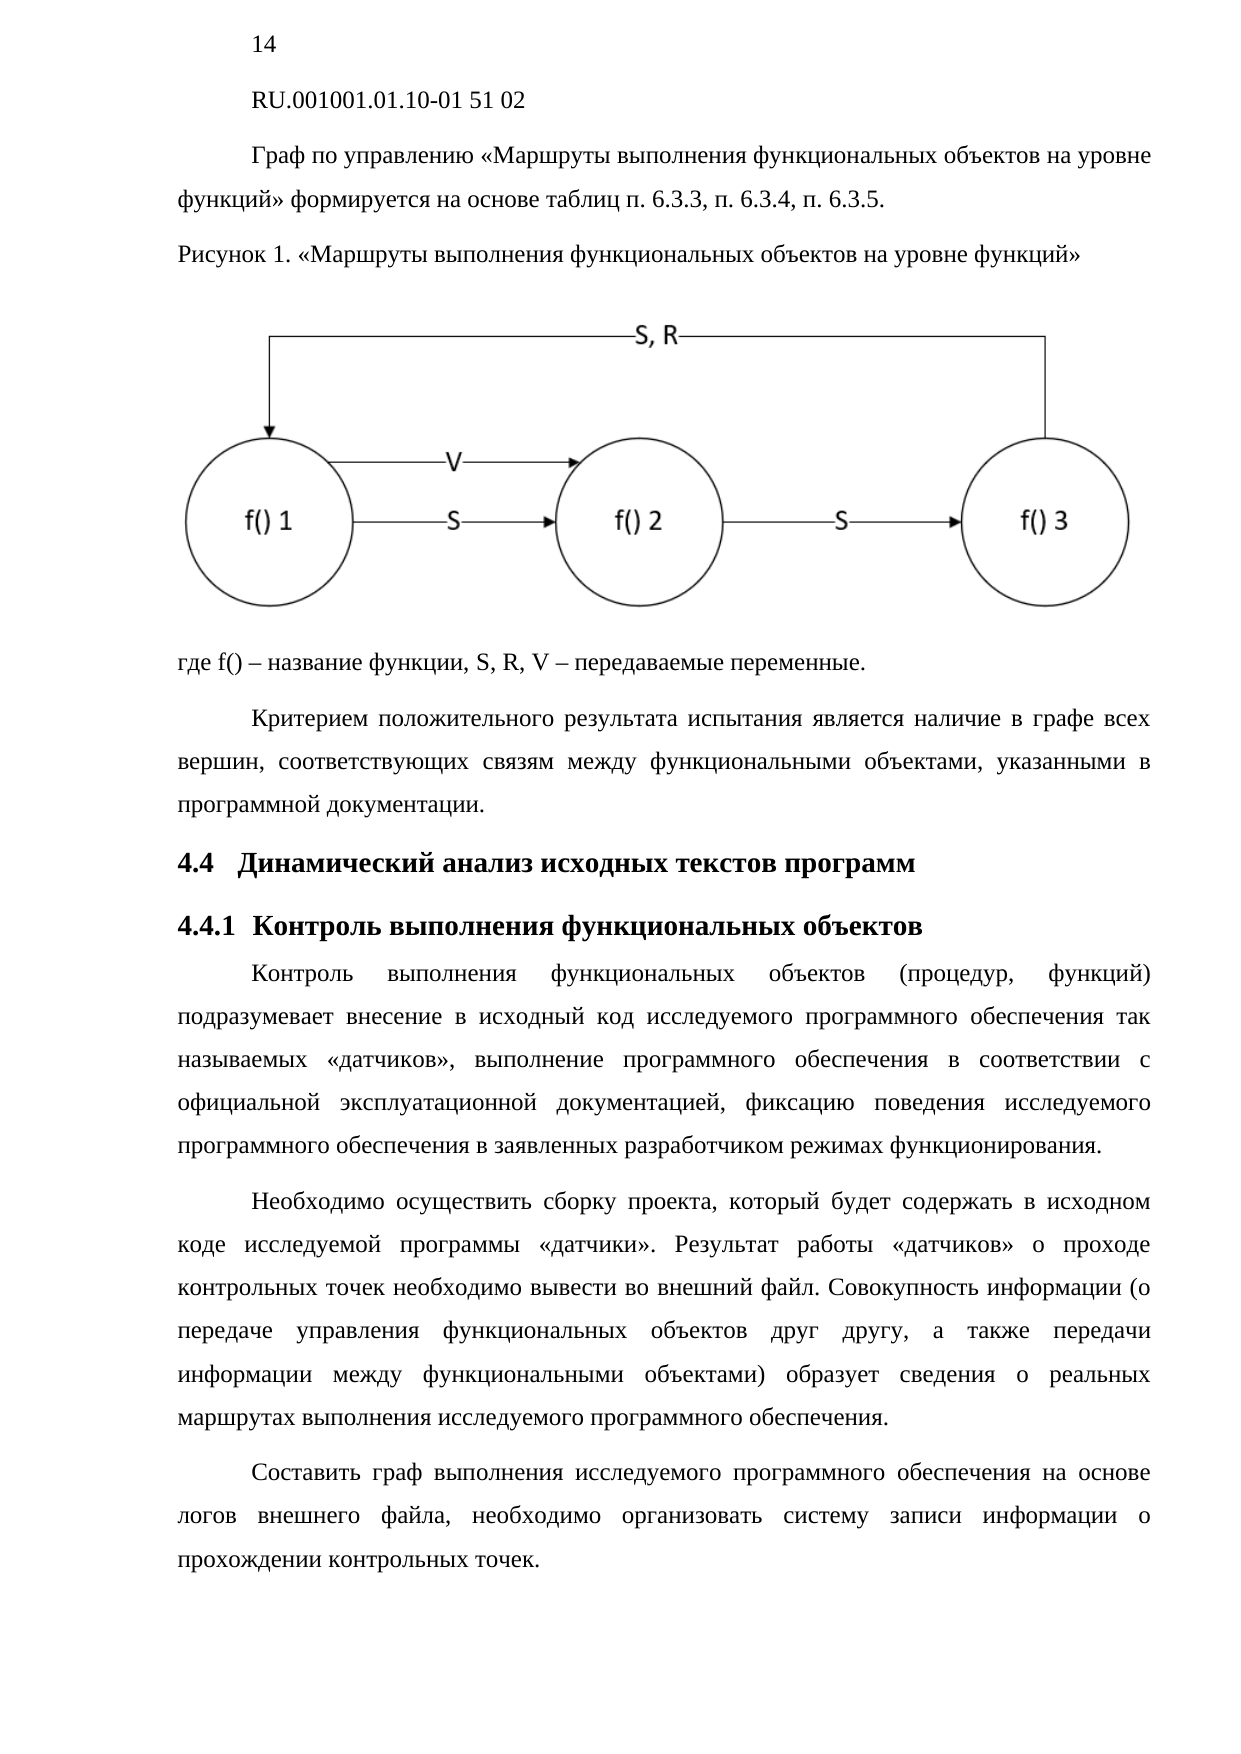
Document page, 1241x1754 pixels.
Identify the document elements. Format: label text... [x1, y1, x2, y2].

text где f() – название функции, S, R, V – передаваемые переменные. [177, 647, 1152, 676]
subtitle Контроль выполнения функциональных объектов [177, 908, 1152, 941]
text Составить граф выполнения исследуемого программного обеспечения на основе логов внешнего файла, необходимо организовать систему записи информации о прохождении контрольных точек. [177, 1457, 1152, 1572]
picture [177, 295, 1152, 621]
subtitle Динамический анализ исходных текстов программ [177, 845, 1152, 878]
text Рисунок 1. «Маршруты выполнения функциональных объектов на уровне функций» [177, 239, 1152, 268]
text Граф по управлению «Маршруты выполнения функциональных объектов на уровне функций» формируется на основе таблиц п. 6.3.3, п. 6.3.4, п. 6.3.5. [177, 141, 1152, 212]
text Необходимо осуществить сборку проекта, который будет содержать в исходном коде исследуемой программы «датчики». Результат работы «датчиков» о проходе контрольных точек необходимо вывести во внешний файл. Совокупность информации (о передаче управления функциональных объектов друг другу, а также передачи информации между функциональными объектами) образует сведения о реальных маршрутах выполнения исследуемого программного обеспечения. [177, 1186, 1152, 1431]
text Контроль выполнения функциональных объектов (процедур, функций) подразумевает внесение в исходный код исследуемого программного обеспечения так называемых «датчиков», выполнение программного обеспечения в соответствии с официальной эксплуатационной документацией, фиксацию поведения исследуемого программного обеспечения в заявленных разработчиком режимах функционирования. [177, 958, 1152, 1159]
text Критерием положительного результата испытания является наличие в графе всех вершин, соответствующих связям между функциональными объектами, указанными в программной документации. [177, 703, 1152, 818]
